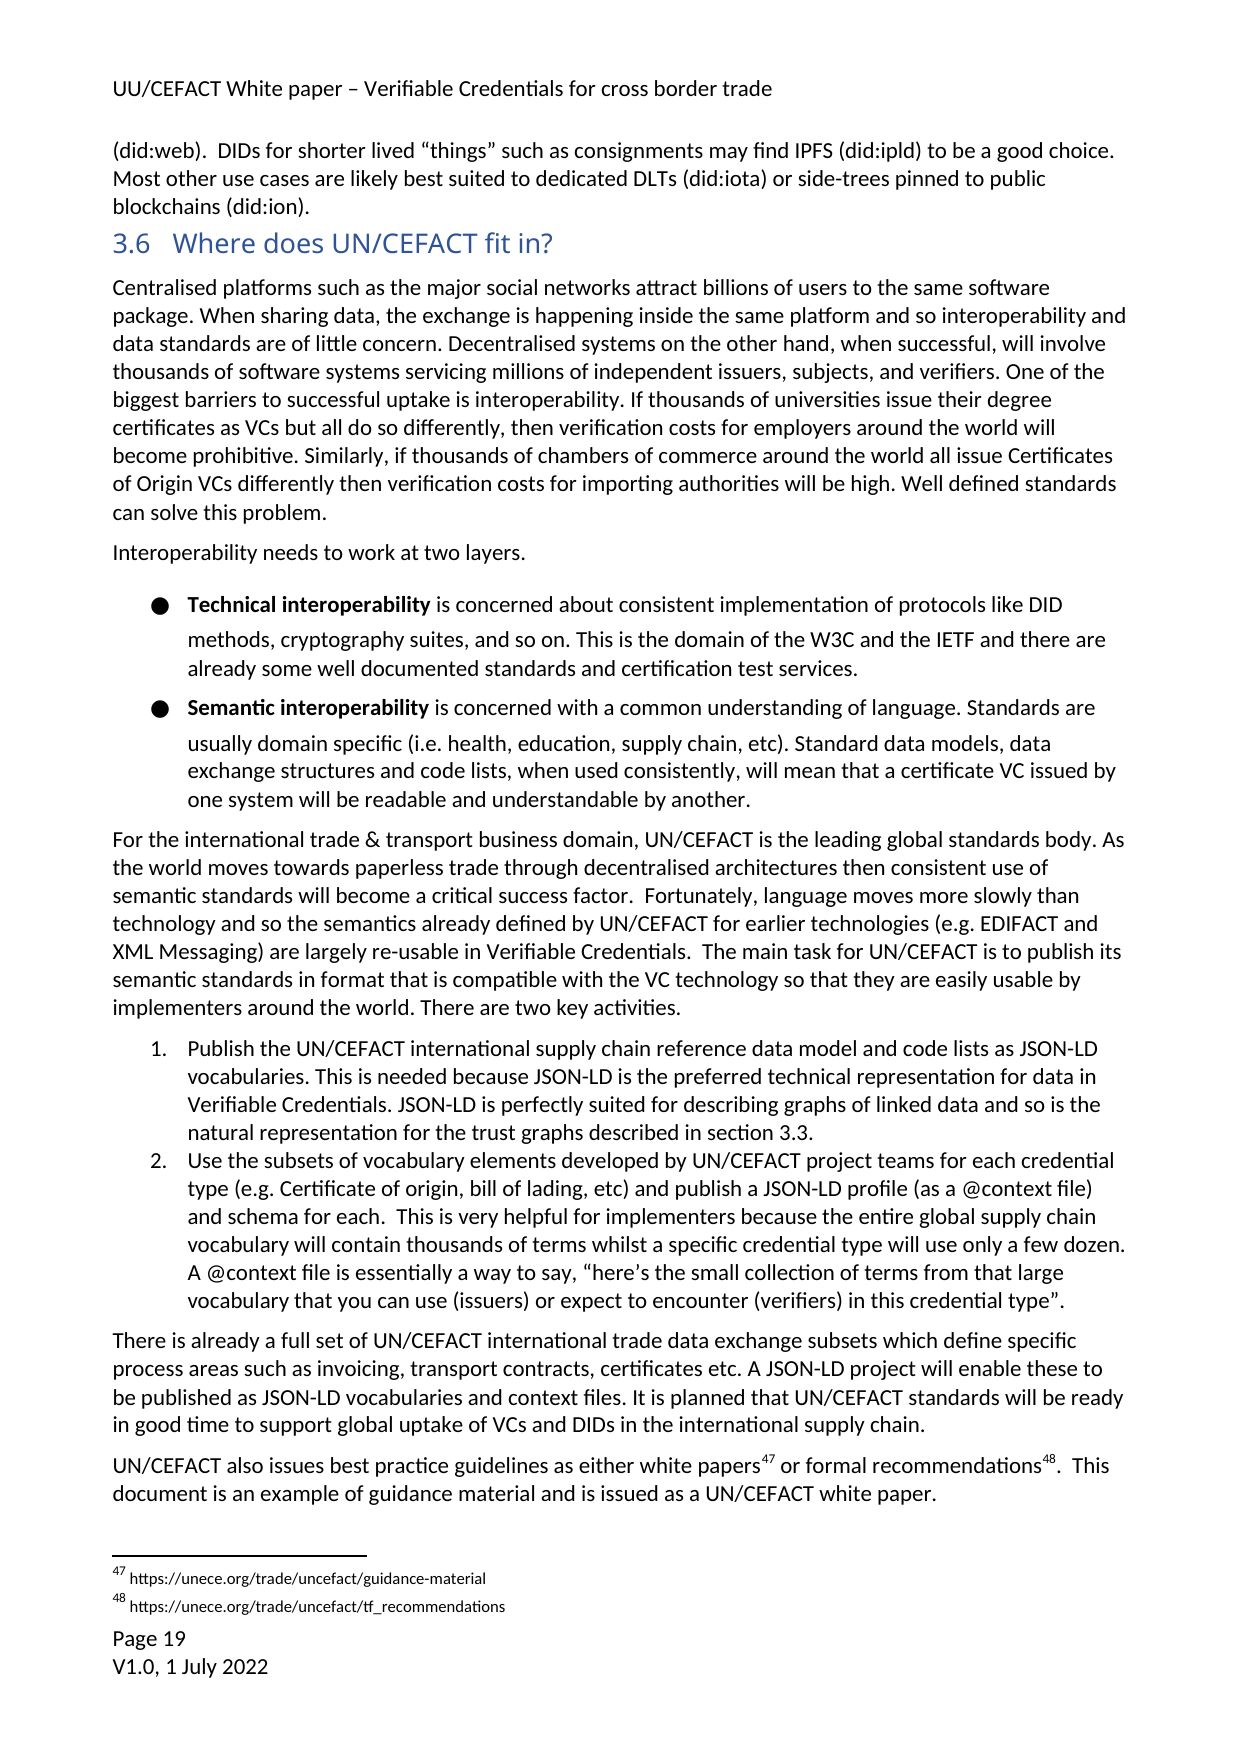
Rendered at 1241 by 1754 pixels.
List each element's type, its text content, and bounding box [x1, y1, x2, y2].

subtitle Where does UN/CEFACT fit in? [112, 224, 1128, 261]
list Publish the UN/CEFACT international supply chain reference data model and code lists as JSON-LD vocabularies. This is needed because JSON-LD is the preferred technical representation for data in Verifiable Credentials. JSON-LD is perfectly suited for describing graphs of linked data and so is the natural representation for the trust graphs described in section 3.3. [150, 1034, 1128, 1146]
list Use the subsets of vocabulary elements developed by UN/CEFACT project teams for each credential type (e.g. Certificate of origin, bill of lading, etc) and publish a JSON-LD profile (as a @context file) and schema for each. This is very helpful for implementers because the entire global supply chain vocabulary will contain thousands of terms whilst a specific credential type will use only a few dozen. A @context file is essentially a way to say, “here’s the small collection of terms from that large vocabulary that you can use (issuers) or expect to encounter (verifiers) in this credential type”. [150, 1146, 1128, 1314]
text There is already a full set of UN/CEFACT international trade data exchange subsets which define specific process areas such as invoicing, transport contracts, certificates etc. A JSON-LD project will enable these to be published as JSON-LD vocabularies and context files. It is planned that UN/CEFACT standards will be ready in good time to support global uptake of VCs and DIDs in the international supply chain. [112, 1327, 1128, 1439]
list Technical interoperability is concerned about consistent implementation of protocols like DID methods, cryptography suites, and so on. This is the domain of the W3C and the IETF and there are already some well documented standards and certification test services. [150, 579, 1128, 682]
text For the international trade & transport business domain, UN/CEFACT is the leading global standards body. As the world moves towards paperless trade through decentralised architectures then consistent use of semantic standards will become a critical success factor. Fortunately, language moves more slowly than technology and so the semantics already defined by UN/CEFACT for earlier technologies (e.g. EDIFACT and XML Messaging) are largely re-usable in Verifiable Credentials. The main task for UN/CEFACT is to publish its semantic standards in format that is compatible with the VC technology so that they are easily usable by implementers around the world. There are two key activities. [112, 825, 1128, 1021]
text Centralised platforms such as the major social networks attract billions of users to the same software package. When sharing data, the exchange is happening inside the same platform and so interoperability and data standards are of little concern. Decentralised systems on the other hand, when successful, will involve thousands of software systems servicing millions of independent issuers, subjects, and verifiers. One of the biggest barriers to successful uptake is interoperability. If thousands of universities issue their degree certificates as VCs but all do so differently, then verification costs for employers around the world will become prohibitive. Similarly, if thousands of chambers of commerce around the world all issue Certificates of Origin VCs differently then verification costs for importing authorities will be high. Well defined standards can solve this problem. [112, 273, 1128, 526]
text UN/CEFACT also issues best practice guidelines as either white papers or formal recommendations. This document is an example of guidance material and is issued as a UN/CEFACT white paper. [112, 1451, 1128, 1507]
text Interoperability needs to work at two layers. [112, 538, 1128, 566]
list Semantic interoperability is concerned with a common understanding of language. Standards are usually domain specific (i.e. health, education, supply chain, etc). Standard data models, data exchange structures and code lists, when used consistently, will mean that a certificate VC issued by one system will be readable and understandable by another. [150, 682, 1128, 813]
